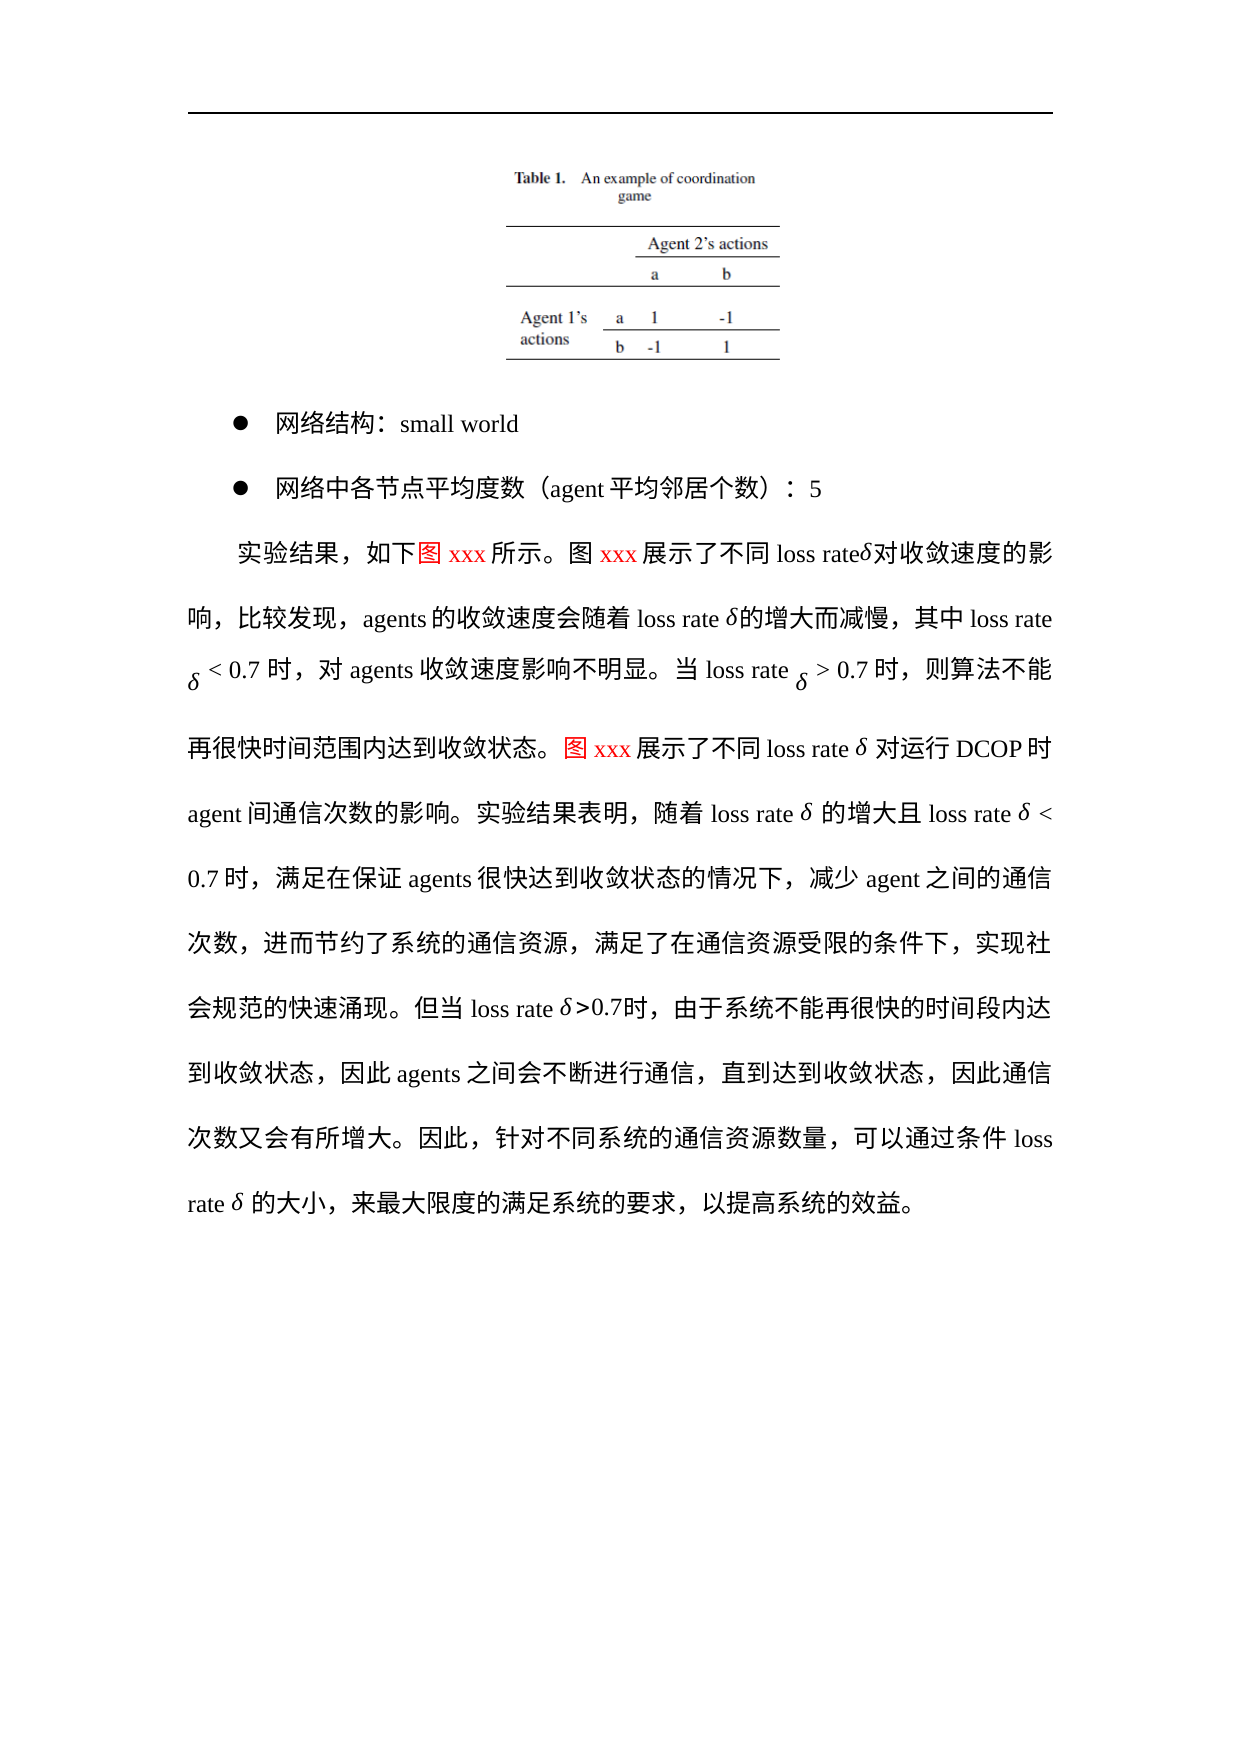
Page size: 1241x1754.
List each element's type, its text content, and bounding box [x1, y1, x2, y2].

picture [499, 162, 792, 375]
text 实验结果，如下图xxx所示。图xxx展示了不同loss rate对收敛速度的影响，比较发现，agents的收敛速度会随着loss rate 的增大而减慢，其中loss rate < 0.7 时，对agents收敛速度影响不明显。当loss rate > 0.7时，则算法不能再很快时间范围内达到收敛状态。图xxx展示了不同loss rate 对运行DCOP时agent间通信次数的影响。实验结果表明，随着loss rate 的增大且loss rate < 0.7时，满足在保证agents很快达到收敛状态的情况下，减少agent之间的通信次数，进而节约了系统的通信资源，满足了在通信资源受限的条件下，实现社会规范的快速涌现。但当loss rate 时，由于系统不能再很快的时间段内达到收敛状态，因此agents之间会不断进行通信，直到达到收敛状态，因此通信次数又会有所增大。因此，针对不同系统的通信资源数量，可以通过条件loss rate 的大小，来最大限度的满足系统的要求，以提高系统的效益。 [187, 519, 1053, 1234]
list 网络中各节点平均度数（agent平均邻居个数）：5 [231, 454, 1053, 519]
list 网络结构：small world [231, 389, 1053, 454]
